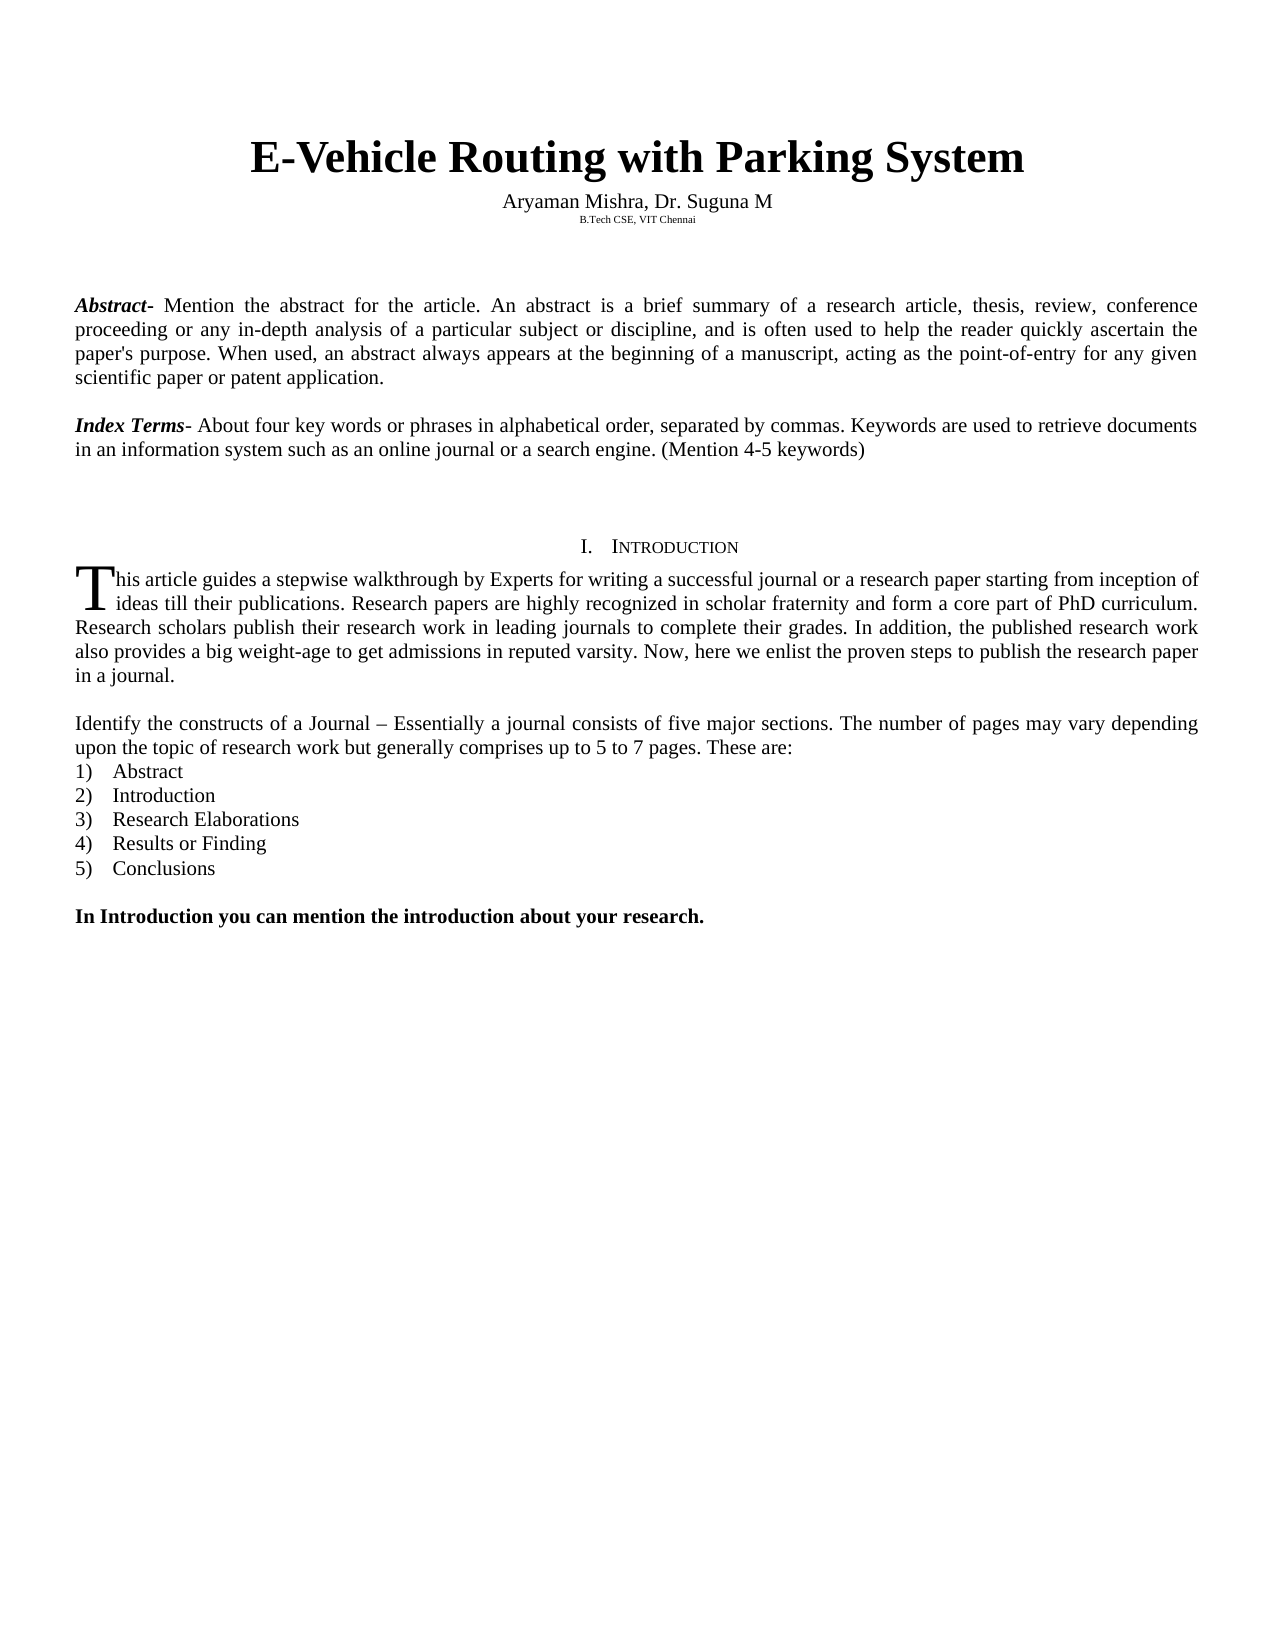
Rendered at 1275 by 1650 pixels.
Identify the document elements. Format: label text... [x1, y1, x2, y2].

subtitle E-Vehicle Routing with Parking System [75, 130, 1200, 183]
text his article guides a stepwise walkthrough by Experts for writing a successful journal or a research paper starting from inception of ideas till their publications. Research papers are highly recognized in scholar fraternity and form a core part of PhD curriculum. Research scholars publish their research work in leading journals to complete their grades. In addition, the published research work also provides a big weight-age to get admissions in reputed varsity. Now, here we enlist the proven steps to publish the research paper in a journal. [75, 567, 1200, 687]
list Research Elaborations [75, 807, 1200, 831]
text Identify the constructs of a Journal – Essentially a journal consists of five major sections. The number of pages may vary depending upon the topic of research work but generally comprises up to pages. These are: [75, 711, 1200, 759]
list Abstract [75, 759, 1200, 783]
list Conclusions [75, 855, 1200, 879]
list Results or Finding [75, 831, 1200, 855]
text In Introduction you can mention the introduction about your research. [75, 903, 1200, 928]
text Abstract- Mention the abstract for the article. An abstract is a brief summary of a research article, thesis, review, conference proceeding or any in-depth analysis of a particular subject or discipline, and is often used to help the reader quickly ascertain the paper's purpose. When used, an abstract always appears at the beginning of a manuscript, acting as the point-of-entry for any given scientific paper or patent application. [75, 293, 1200, 389]
list Introduction [131, 534, 1200, 558]
list Introduction [75, 783, 1200, 807]
text Aryaman Mishra, Dr. Suguna M [75, 189, 1200, 213]
text Index Terms- About four key words or phrases in alphabetical order, separated by commas. Keywords are used to retrieve documents in an information system such as an online journal or a search engine. (Mention 4-5 keywords) [75, 413, 1200, 461]
text B.Tech CSE, VIT Chennai [75, 213, 1200, 234]
